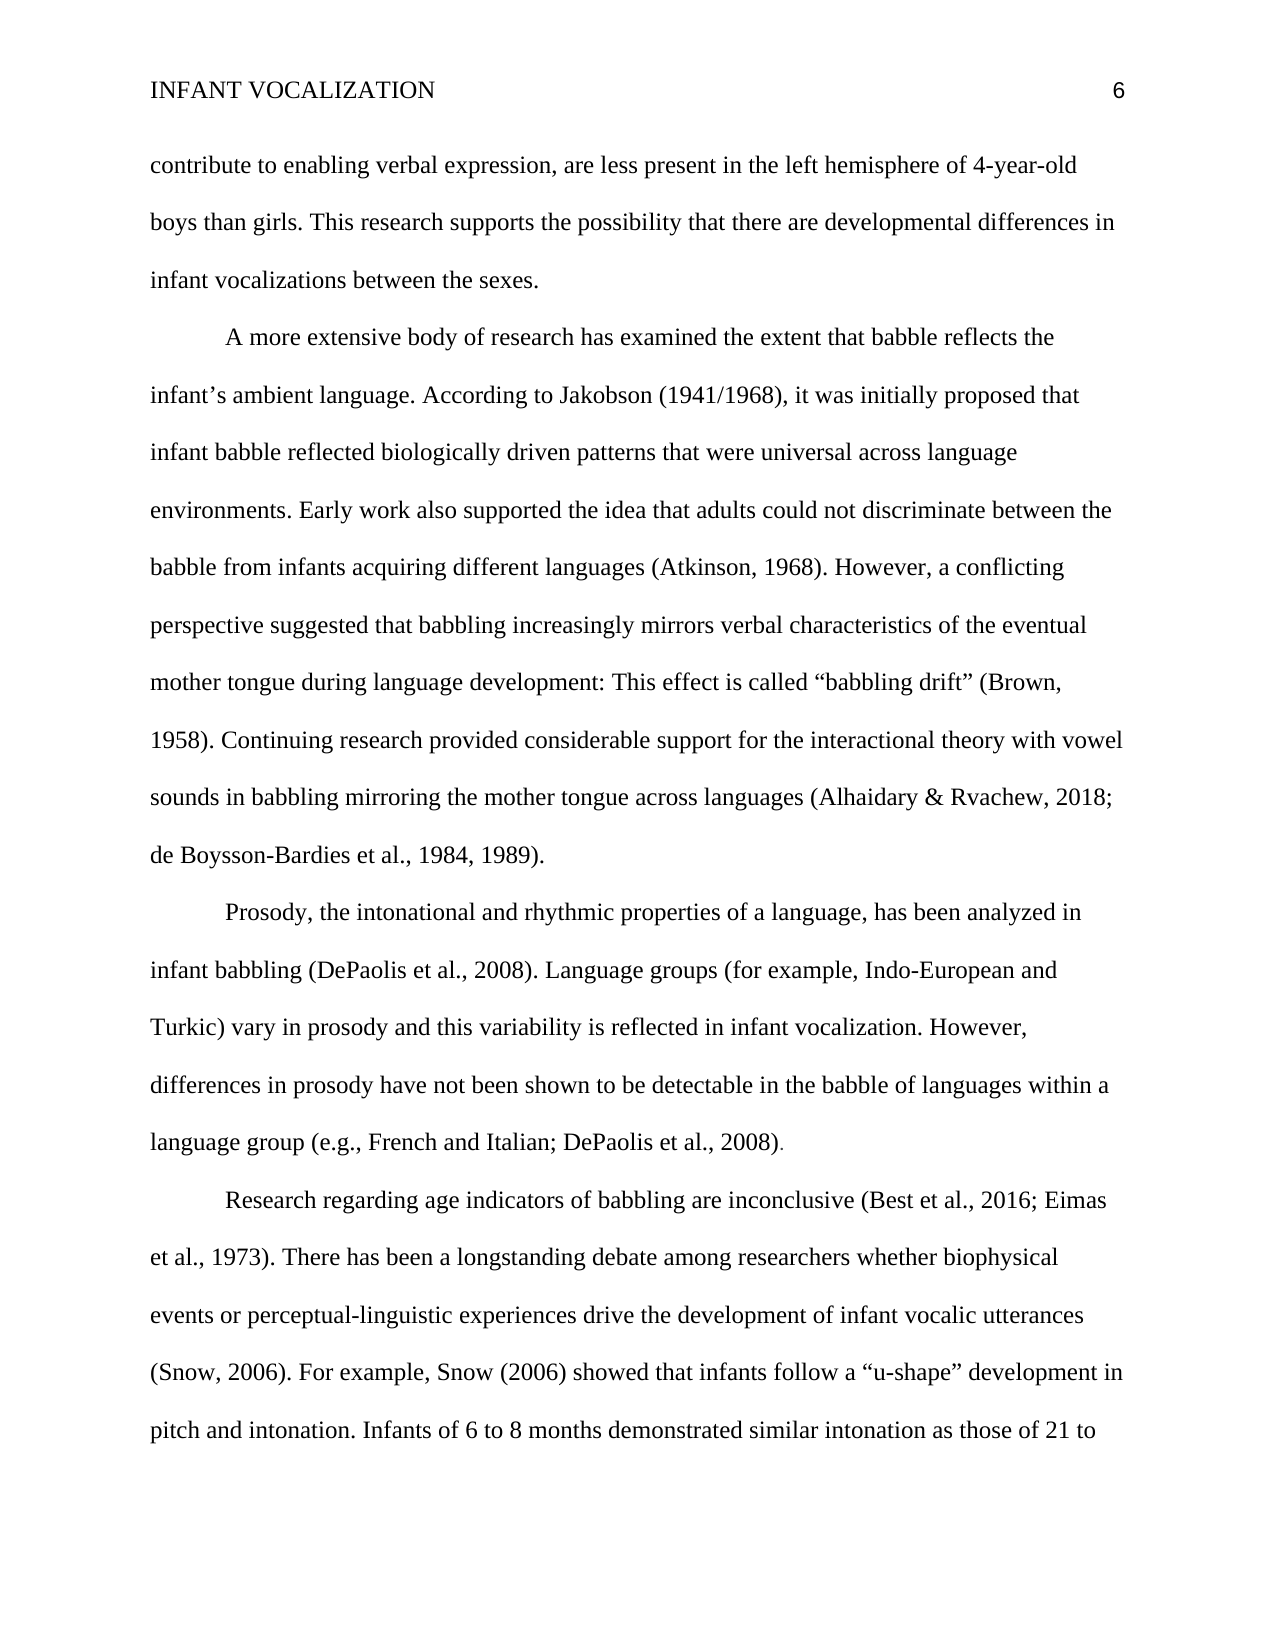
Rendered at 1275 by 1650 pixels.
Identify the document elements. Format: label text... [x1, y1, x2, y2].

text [150, 1185, 1125, 1444]
text A more extensive body of research has examined the extent that babble reflects the infant’s ambient language. According to Jakobson (1941/1968), it was initially proposed that infant babble reflected biologically driven patterns that were universal across language environments. Early work also supported the idea that adults could not discriminate between the babble from infants acquiring different languages (Atkinson, 1968). However, a conflicting perspective suggested that babbling increasingly mirrors verbal characteristics of the eventual mother tongue during language development: This effect is called “babbling drift” (Brown, 1958). Continuing research provided considerable support for the interactional theory with vowel sounds in babbling mirroring the mother tongue across languages (Alhaidary & Rvachew, 2018; de Boysson-Bardies et al., 1984, 1989). [150, 322, 1125, 869]
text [150, 150, 1125, 294]
text Prosody, the intonational and rhythmic properties of a language, has been analyzed in infant babbling (DePaolis et al., 2008). Language groups (for example, Indo-European and Turkic) vary in prosody and this variability is reflected in infant vocalization. However, differences in prosody have not been shown to be detectable in the babble of languages within a language group (e.g., French and Italian; DePaolis et al., 2008). [150, 897, 1125, 1156]
